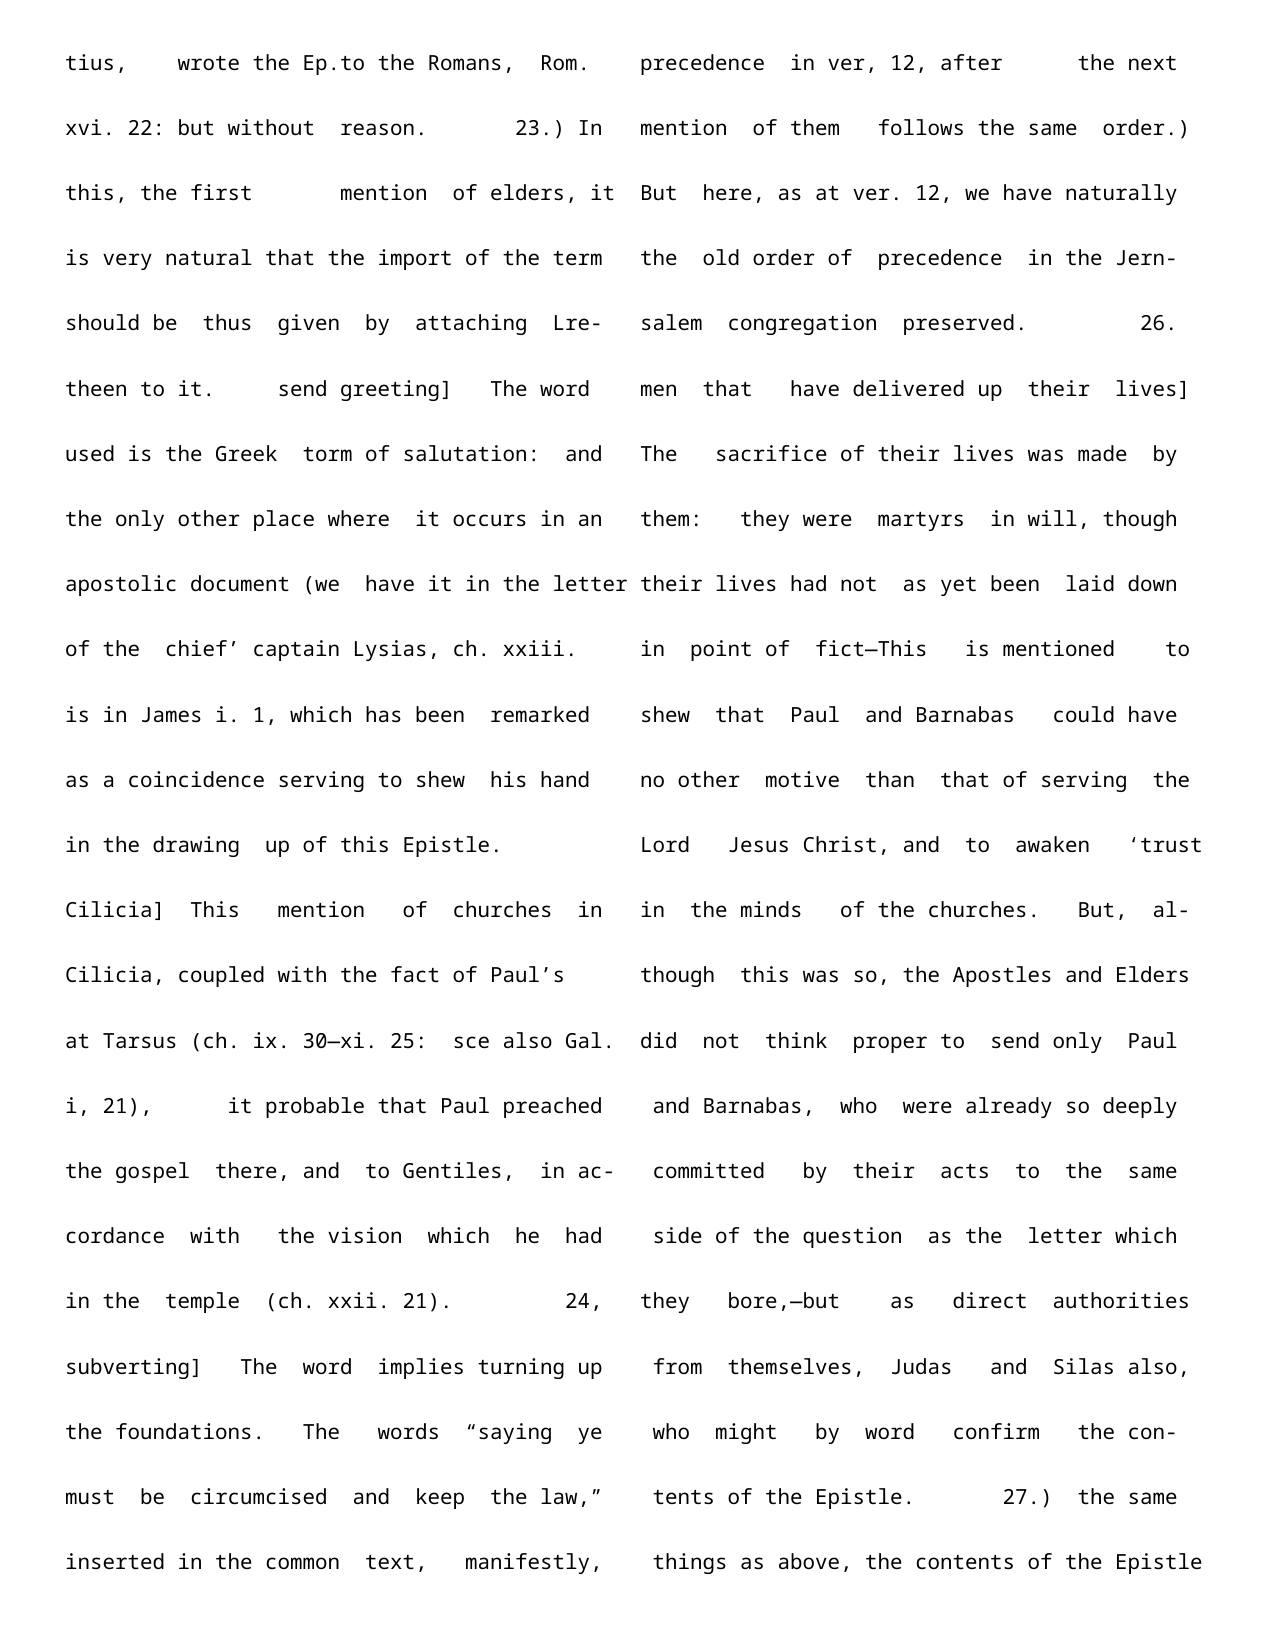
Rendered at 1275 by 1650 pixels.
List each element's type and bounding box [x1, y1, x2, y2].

text [15, 15, 1260, 1608]
